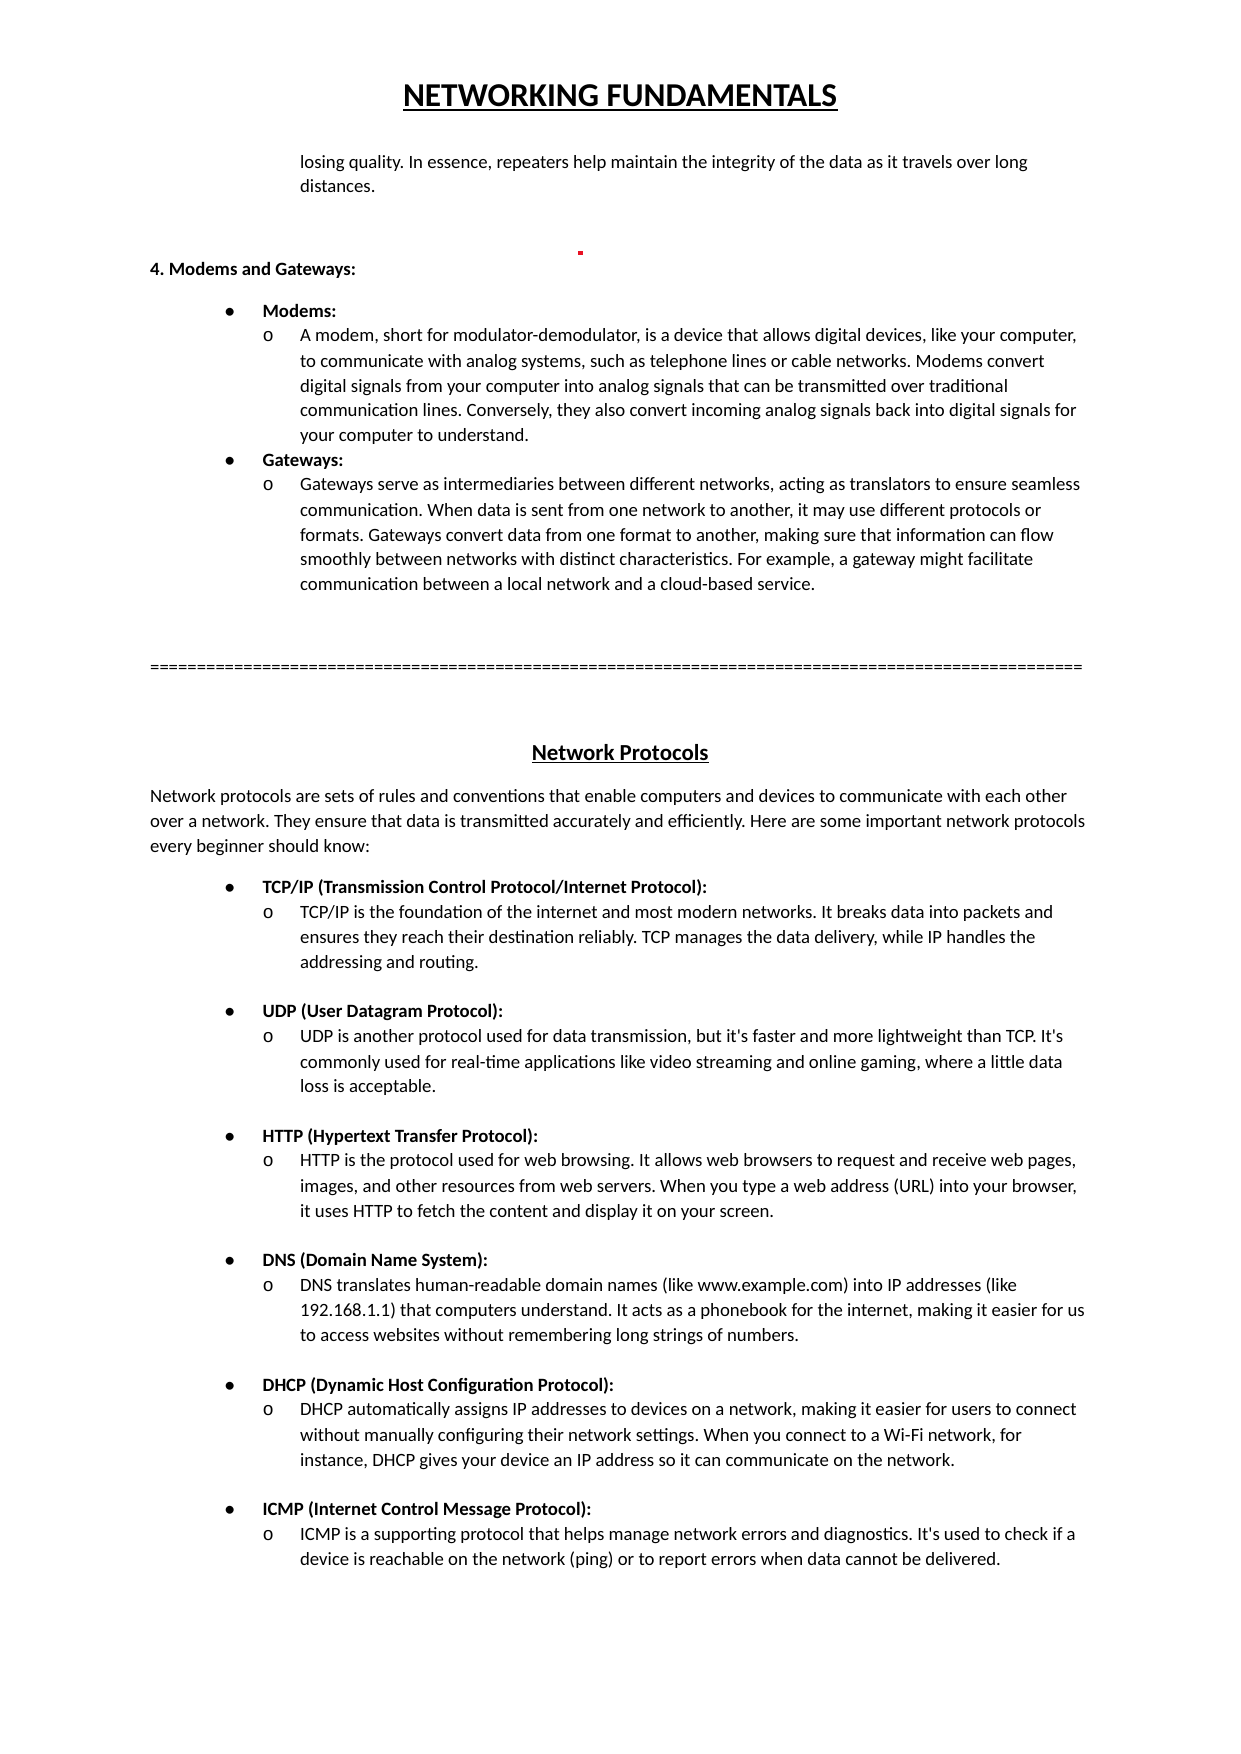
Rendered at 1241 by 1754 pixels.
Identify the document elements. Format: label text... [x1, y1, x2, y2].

list Gateways: [225, 448, 1090, 471]
list TCP/IP (Transmission Control Protocol/Internet Protocol): [225, 875, 1090, 898]
list ICMP (Internet Control Message Protocol): [225, 1497, 1090, 1520]
list DHCP (Dynamic Host Configuration Protocol): [225, 1373, 1090, 1396]
text Network Protocols [150, 738, 1090, 766]
list Gateways serve as intermediaries between different networks, acting as translators to ensure seamless communication. When data is sent from one network to another, it may use different protocols or formats. Gateways convert data from one format to another, making sure that information can flow smoothly between networks with distinct characteristics. For example, a gateway might facilitate communication between a local network and a cloud-based service. [262, 472, 1090, 595]
list HTTP is the protocol used for web browsing. It allows web browsers to request and receive web pages, images, and other resources from web servers. When you type a web address (URL) into your browser, it uses HTTP to fetch the content and display it on your screen. [262, 1149, 1090, 1222]
list TCP/IP is the foundation of the internet and most modern networks. It breaks data into packets and ensures they reach their destination reliably. TCP manages the data delivery, while IP handles the addressing and routing. [262, 900, 1090, 973]
list A modem, short for modulator-demodulator, is a device that allows digital devices, like your computer, to communicate with analog systems, such as telephone lines or cable networks. Modems convert digital signals from your computer into analog signals that can be transmitted over traditional communication lines. Conversely, they also convert incoming analog signals back into digital signals for your computer to understand. [262, 323, 1090, 446]
list DNS (Domain Name System): [225, 1248, 1090, 1271]
list DNS translates human-readable domain names (like www.example.com) into IP addresses (like 192.168.1.1) that computers understand. It acts as a phonebook for the internet, making it easier for us to access websites without remembering long strings of numbers. [262, 1273, 1090, 1346]
list HTTP (Hypertext Transfer Protocol): [225, 1124, 1090, 1147]
list UDP is another protocol used for data transmission, but it's faster and more lightweight than TCP. It's commonly used for real-time applications like video streaming and online gaming, where a little data loss is acceptable. [262, 1024, 1090, 1097]
list UDP (User Datagram Protocol): [225, 999, 1090, 1022]
text Network protocols are sets of rules and conventions that enable computers and devices to communicate with each other over a network. They ensure that data is transmitted accurately and efficiently. Here are some important network protocols every beginner should know: [150, 784, 1090, 857]
list DHCP automatically assigns IP addresses to devices on a network, making it easier for users to connect without manually configuring their network settings. When you connect to a Wi-Fi network, for instance, DHCP gives your device an IP address so it can communicate on the network. [262, 1397, 1090, 1471]
text ==================================================================================================== [150, 655, 1090, 678]
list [262, 150, 1090, 198]
text 4. Modems and Gateways: [150, 257, 1090, 280]
list ICMP is a supporting protocol that helps manage network errors and diagnostics. It's used to check if a device is reachable on the network (ping) or to report errors when data cannot be delivered. [262, 1522, 1090, 1570]
list Modems: [225, 299, 1090, 322]
